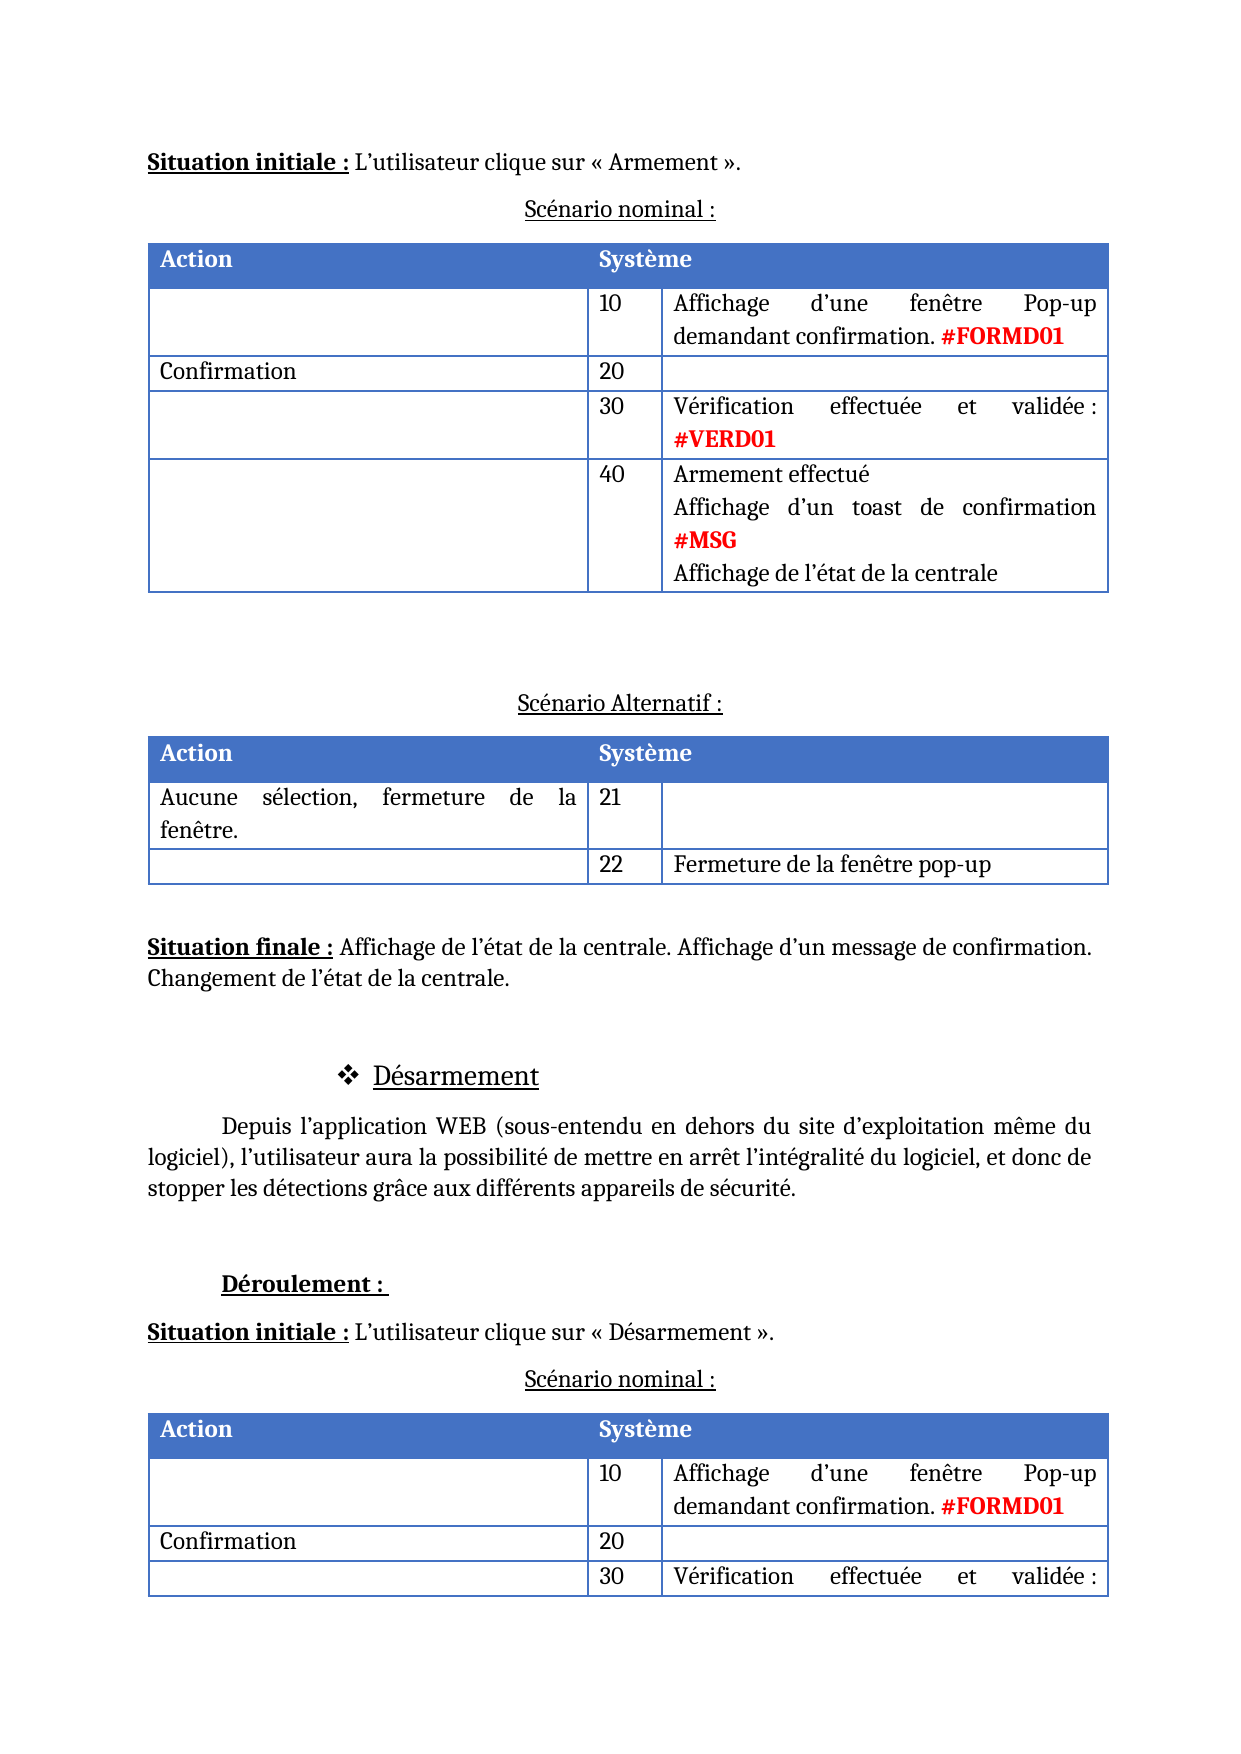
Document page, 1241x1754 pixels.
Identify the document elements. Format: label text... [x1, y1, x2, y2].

table_cell [663, 783, 1107, 848]
table_cell [150, 1459, 587, 1524]
text Scénario nominal : [148, 195, 1093, 224]
table_cell 20 [589, 357, 661, 390]
table_cell [150, 850, 587, 883]
text Situation finale : Affichage de l’état de la centrale. Affichage d’un message de confirmation. Changement de l’état de la centrale. [148, 933, 1093, 993]
table_cell 22 [589, 850, 661, 883]
table_cell 21 [589, 783, 661, 848]
table_cell Affichage d’une fenêtre Pop-up demandant confirmation. #FORMD01 [663, 289, 1107, 355]
table_header Action [150, 245, 587, 287]
list Désarmement [335, 1059, 1093, 1093]
table_header Système [589, 1415, 1107, 1457]
text Scénario nominal : [148, 1365, 1093, 1394]
table_cell Confirmation [150, 357, 587, 390]
table_header Système [589, 739, 1107, 780]
table_cell 40 [589, 460, 661, 591]
text Depuis l’application WEB (sous-entendu en dehors du site d’exploitation même du logiciel), l’utilisateur aura la possibilité de mettre en arrêt l’intégralité du logiciel, et donc de stopper les détections grâce aux différents appareils de sécurité. [148, 1112, 1093, 1203]
table_cell [150, 460, 587, 591]
text Déroulement : [148, 1270, 1093, 1298]
table_cell Affichage d’une fenêtre Pop-up demandant confirmation. #FORMD01 [663, 1459, 1107, 1524]
table_cell 30 [589, 392, 661, 457]
table_cell [150, 392, 587, 457]
table_cell 10 [589, 1459, 661, 1524]
text Situation initiale : L’utilisateur clique sur « Armement ». [148, 148, 1093, 176]
table_cell [663, 357, 1107, 390]
text Scénario Alternatif : [148, 689, 1093, 717]
table_cell Fermeture de la fenêtre pop-up [663, 850, 1107, 883]
table_cell Armement effectué Affichage d’un toast de confirmation #MSG Affichage de l’état de la centrale [663, 460, 1107, 591]
table_header Système [589, 245, 1107, 287]
table_cell [150, 289, 587, 355]
table_cell Confirmation [150, 1527, 587, 1560]
table_cell [663, 1527, 1107, 1560]
text Situation initiale : L’utilisateur clique sur « Désarmement ». [148, 1317, 1093, 1346]
table_cell 30 [589, 1562, 661, 1595]
table_cell [150, 1562, 587, 1595]
table_cell 10 [589, 289, 661, 355]
table_cell Vérification effectuée et validée : #VERD01 [663, 392, 1107, 457]
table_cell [663, 1562, 1107, 1595]
table_cell Aucune sélection, fermeture de la fenêtre. [150, 783, 587, 848]
table_cell 20 [589, 1527, 661, 1560]
table_header Action [150, 739, 587, 780]
table_header Action [150, 1415, 587, 1457]
